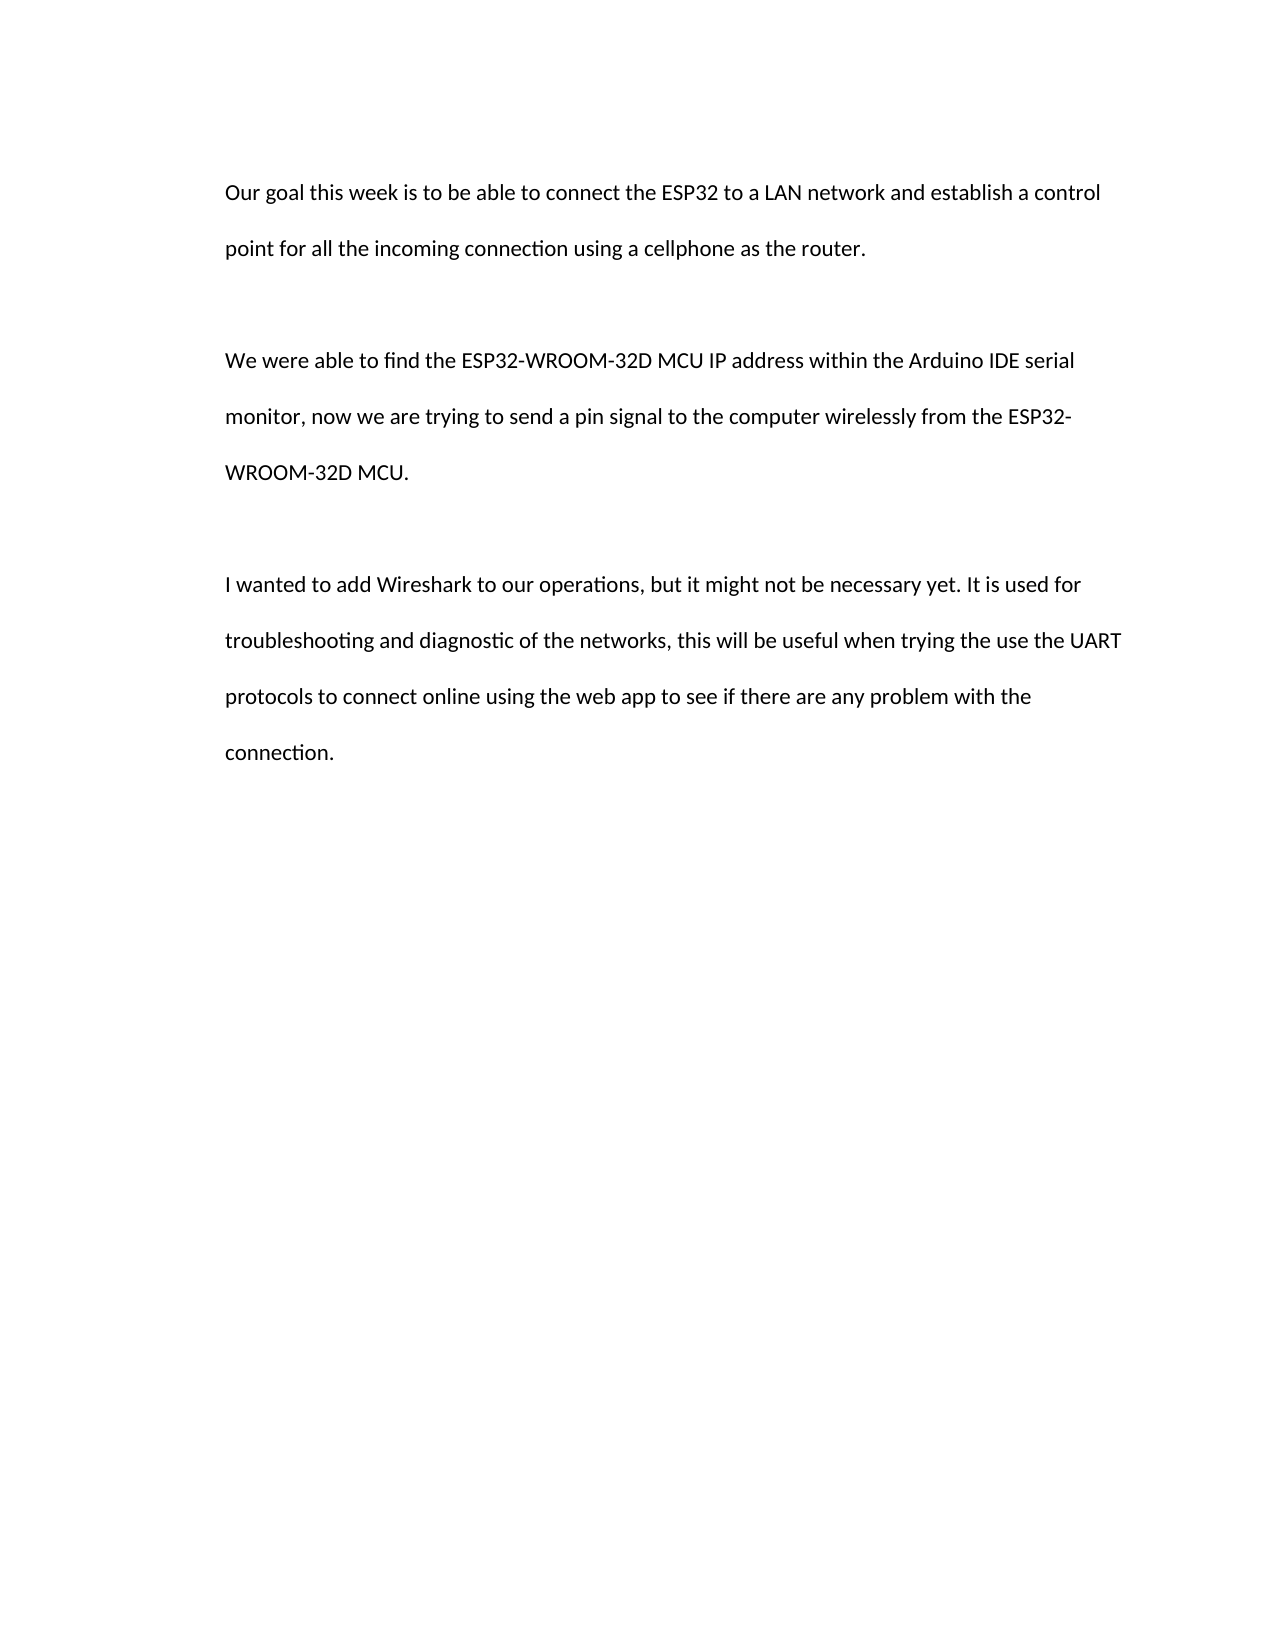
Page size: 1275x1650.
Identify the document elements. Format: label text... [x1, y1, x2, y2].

list Our goal this week is to be able to connect the ESP32 to a LAN network and establish a control point for all the incoming connection using a cellphone as the router. [225, 178, 1125, 262]
list I wanted to add Wireshark to our operations, but it might not be necessary yet. It is used for troubleshooting and diagnostic of the networks, this will be useful when trying the use the UART protocols to connect online using the web app to see if there are any problem with the connection. [225, 570, 1125, 766]
list We were able to find the ESP32-WROOM-32D MCU IP address within the Arduino IDE serial monitor, now we are trying to send a pin signal to the computer wirelessly from the ESP32-WROOM-32D MCU. [225, 346, 1125, 486]
